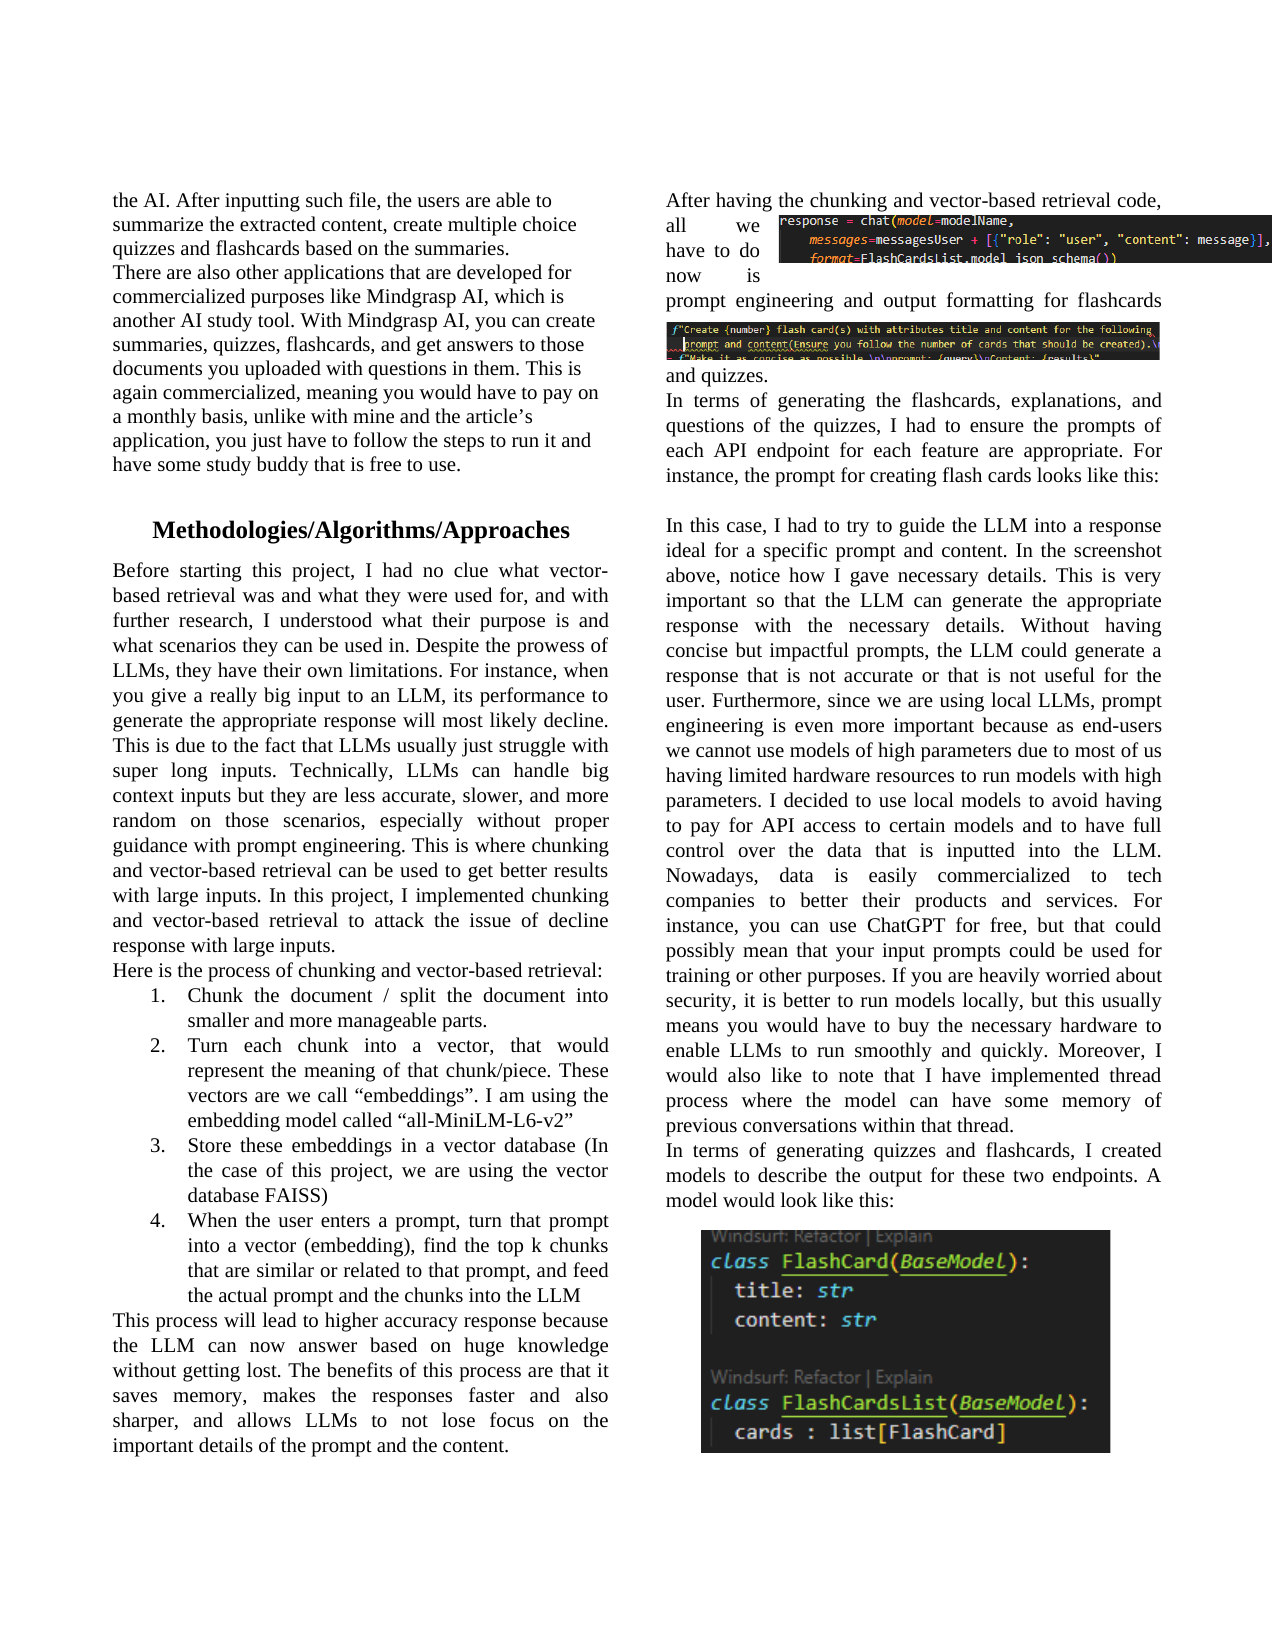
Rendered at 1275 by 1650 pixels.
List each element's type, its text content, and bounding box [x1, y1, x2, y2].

picture [701, 1205, 1111, 1428]
text There are also other applications that are developed for commercialized purposes like Mindgrasp AI, which is another AI study tool. With Mindgrasp AI, you can create summaries, quizzes, flashcards, and get answers to those documents you uploaded with questions in them. This is again commercialized, meaning you would have to pay on a monthly basis, unlike with mine and the article’s application, you just have to follow the steps to run it and have some study buddy that is free to use. [112, 260, 609, 476]
list Turn each chunk into a vector, that would represent the meaning of that chunk/piece. These vectors are we call “embeddings”. I am using the embedding model called “all-MiniLM-L6-v2” [150, 1032, 609, 1132]
text Here is the process of chunking and vector-based retrieval: [112, 957, 609, 982]
list When the user enters a prompt, turn that prompt into a vector (embedding), find the top k chunks that are similar or related to that prompt, and feed the actual prompt and the chunks into the LLM [150, 1207, 609, 1307]
text Before starting this project, I had no clue what vector-based retrieval was and what they were used for, and with further research, I understood what their purpose is and what scenarios they can be used in. Despite the prowess of LLMs, they have their own limitations. For instance, when you give a really big input to an LLM, its performance to generate the appropriate response will most likely decline. This is due to the fact that LLMs usually just struggle with super long inputs. Technically, LLMs can handle big context inputs but they are less accurate, slower, and more random on those scenarios, especially without proper guidance with prompt engineering. This is where chunking and vector-based retrieval can be used to get better results with large inputs. In this project, I implemented chunking and vector-based retrieval to attack the issue of decline response with large inputs. [112, 557, 609, 957]
text In this case, I had to try to guide the LLM into a response ideal for a specific prompt and content. In the screenshot above, notice how I gave necessary details. This is very important so that the LLM can generate the appropriate response with the necessary details. Without having concise but impactful prompts, the LLM could generate a response that is not accurate or that is not useful for the user. Furthermore, since we are using local LLMs, prompt engineering is even more important because as end-users we cannot use models of high parameters due to most of us having limited hardware resources to run models with high parameters. I decided to use local models to avoid having to pay for API access to certain models and to have full control over the data that is inputted into the LLM. Nowadays, data is easily commercialized to tech companies to better their products and services. For instance, you can use ChatGPT for free, but that could possibly mean that your input prompts could be used for training or other purposes. If you are heavily worried about security, it is better to run models locally, but this usually means you would have to buy the necessary hardware to enable LLMs to run smoothly and quickly. Moreover, I would also like to note that I have implemented thread process where the model can have some memory of previous conversations within that thread. [666, 487, 1162, 1112]
subtitle Methodologies/Algorithms/Approaches [112, 514, 609, 545]
picture [665, 322, 1159, 360]
list Chunk the document / split the document into smaller and more manageable parts. [150, 982, 609, 1032]
text This process will lead to higher accuracy response because the LLM can now answer based on huge knowledge without getting lost. The benefits of this process are that it saves memory, makes the responses faster and also sharper, and allows LLMs to not lose focus on the important details of the prompt and the content. [112, 1307, 609, 1457]
text In terms of generating quizzes and flashcards, I created models to describe the output for these two endpoints. A model would look like this: [666, 1112, 1162, 1187]
list Store these embeddings in a vector database (In the case of this project, we are using the vector database FAISS) [150, 1132, 609, 1207]
text After having the chunking and vector-based retrieval code, all we have to do now is prompt engineering and output formatting for flashcards and quizzes. [666, 187, 1162, 312]
picture [778, 215, 1272, 263]
